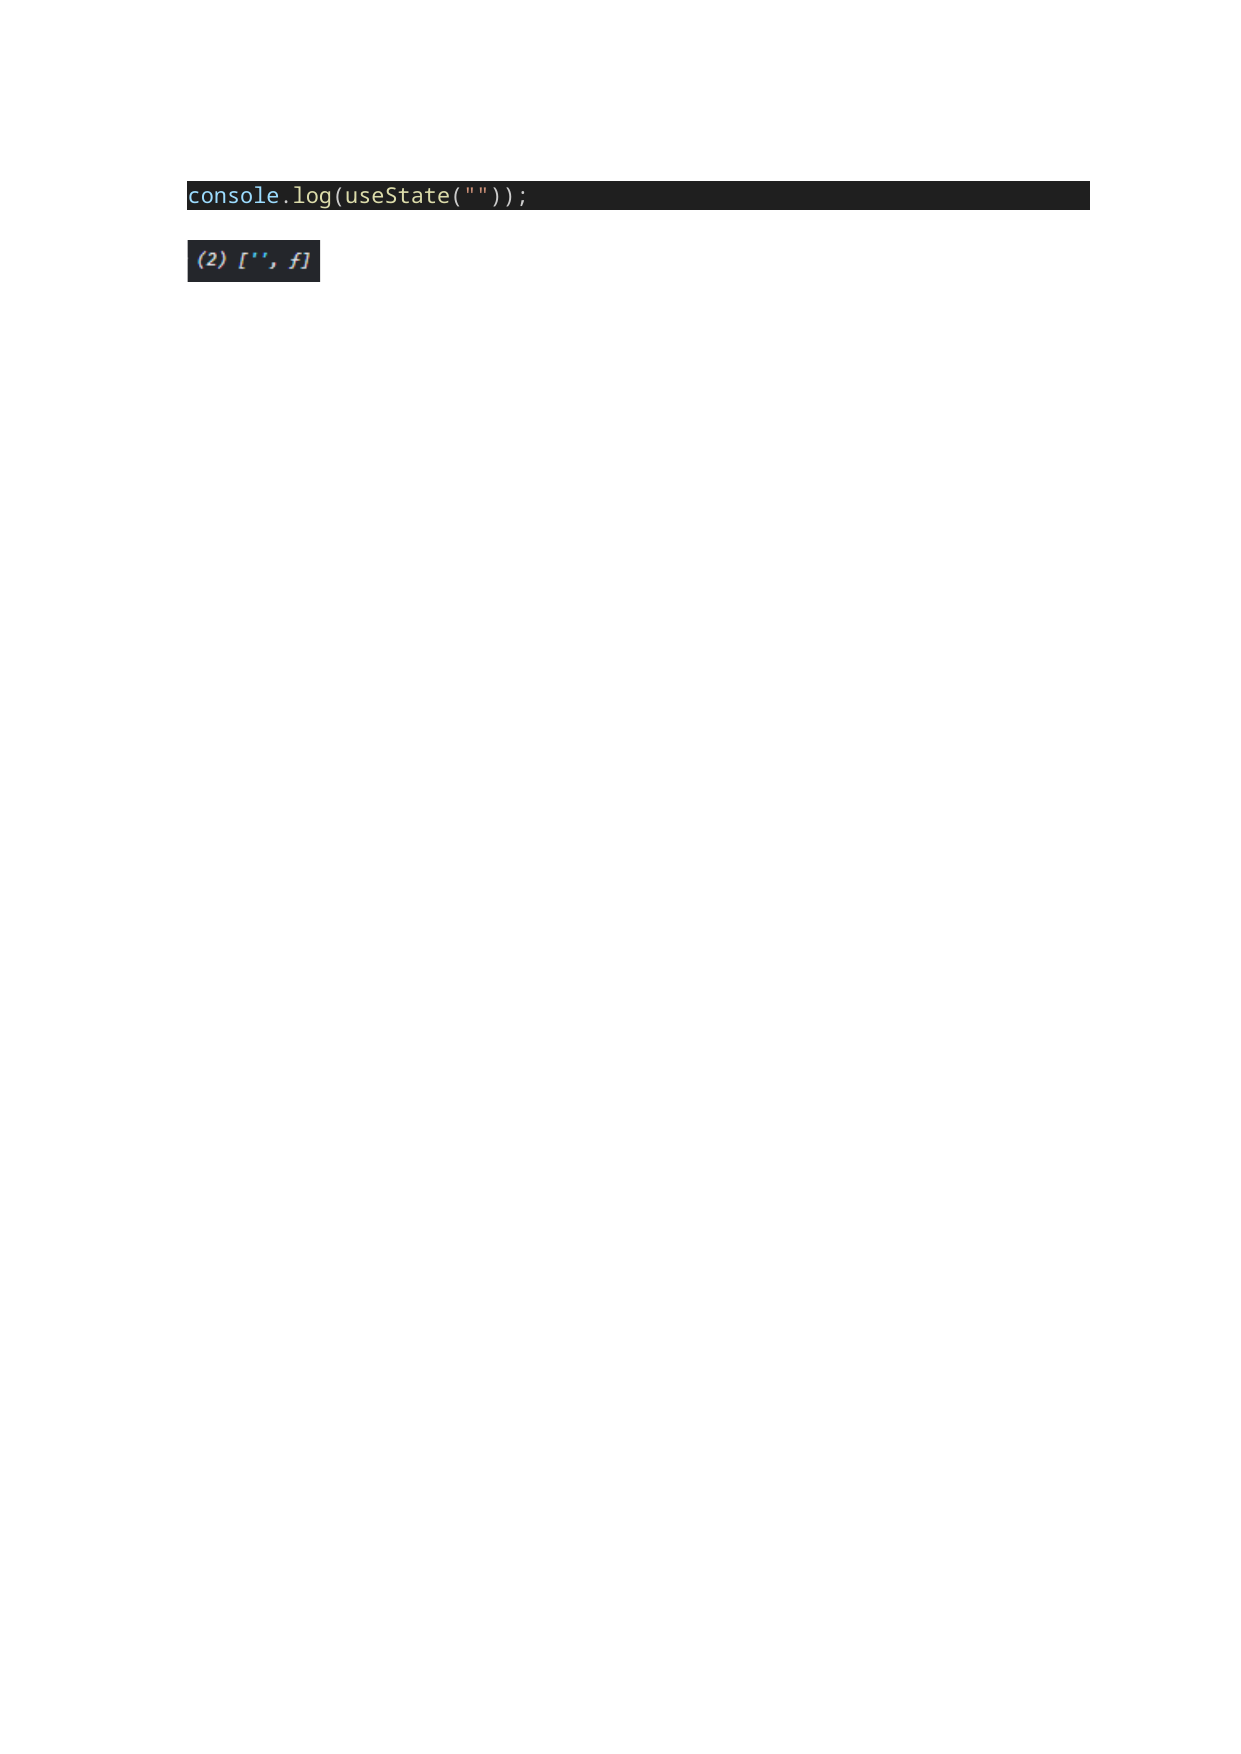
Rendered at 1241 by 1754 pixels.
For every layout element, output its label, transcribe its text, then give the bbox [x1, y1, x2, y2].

picture [187, 240, 321, 282]
text console.log(useState("")); [187, 181, 1090, 210]
